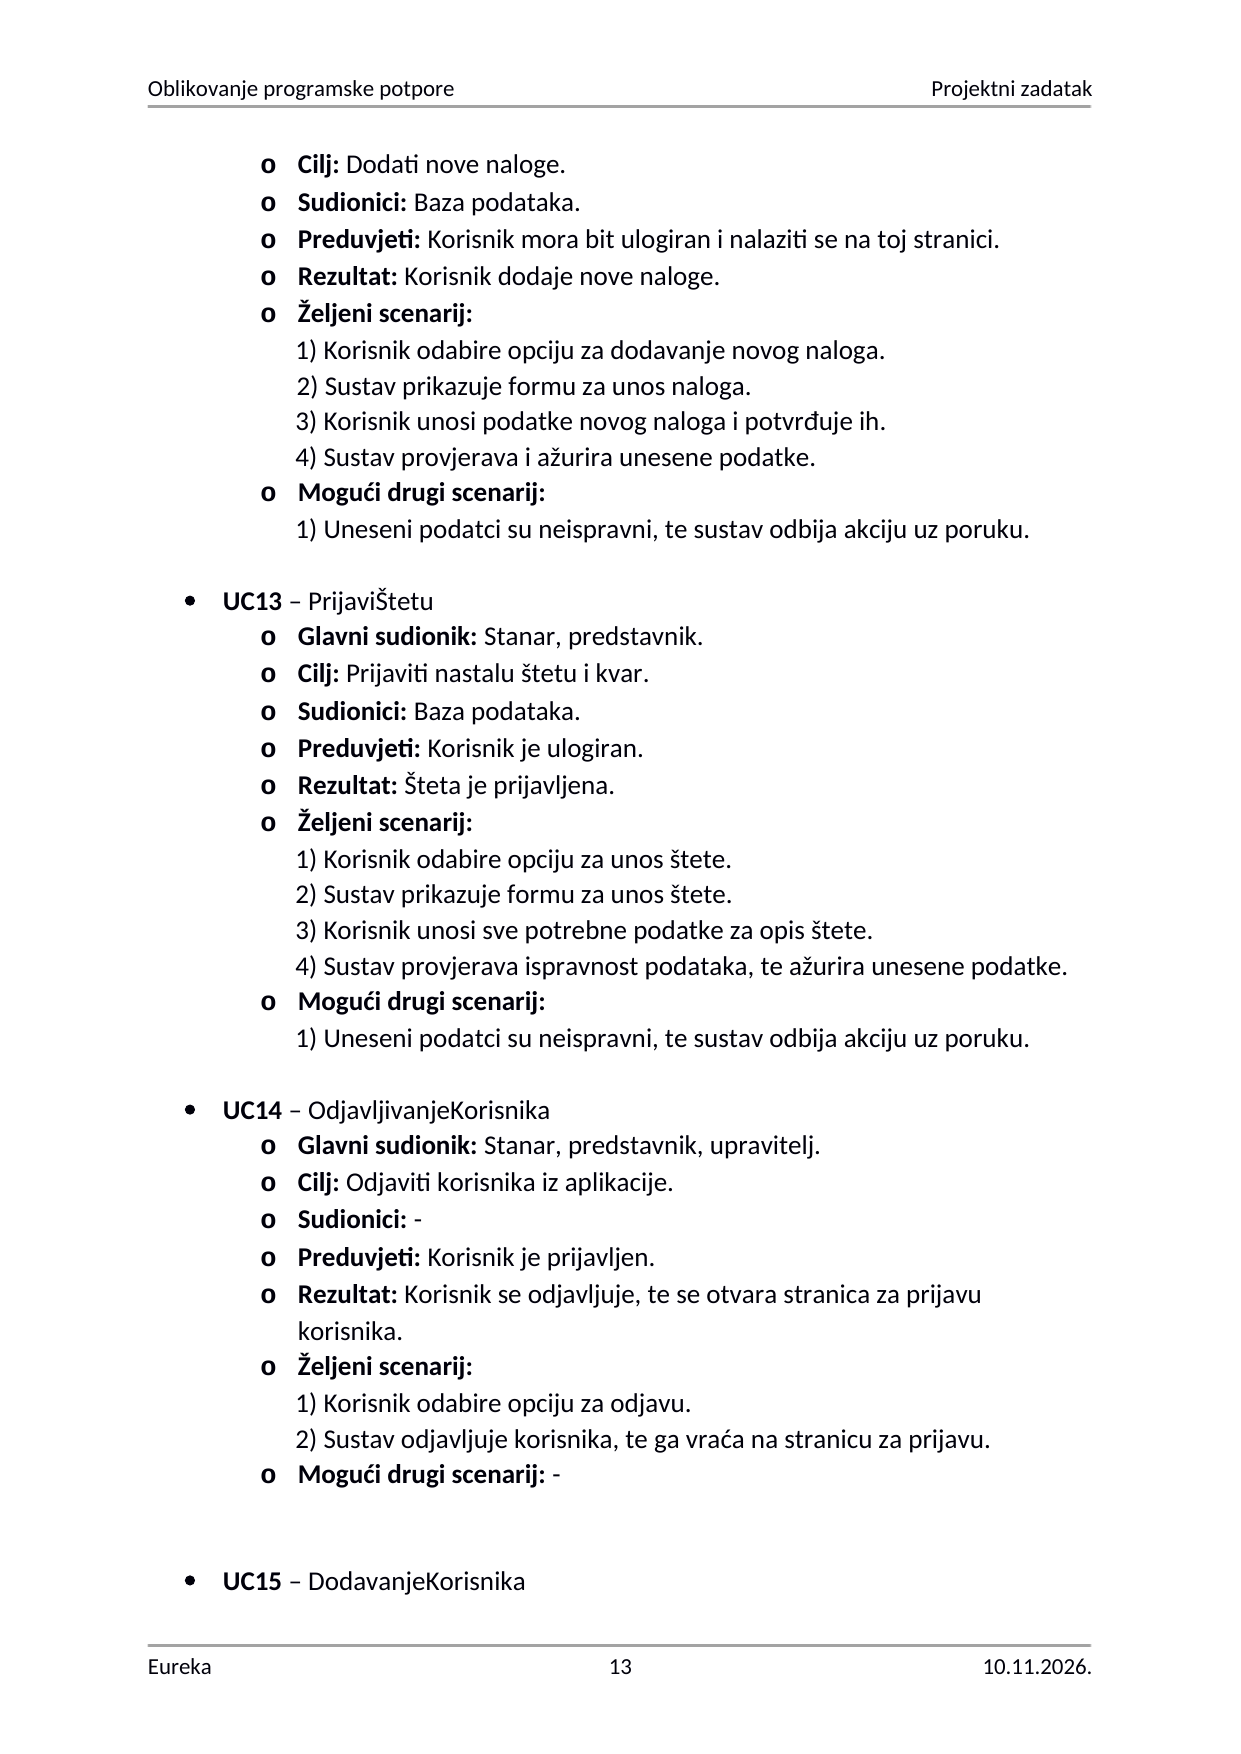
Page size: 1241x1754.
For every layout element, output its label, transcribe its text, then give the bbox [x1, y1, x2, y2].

list Željeni scenarij: [260, 1349, 1093, 1384]
list 1) Korisnik odabire opciju za dodavanje novog naloga. [223, 333, 1093, 366]
list Mogući drugi scenarij: [260, 984, 1093, 1019]
list Sudionici: - [260, 1203, 1093, 1237]
list Cilj: Odjaviti korisnika iz aplikacije. [260, 1166, 1093, 1200]
list Cilj: Dodati nove naloge. [260, 148, 1093, 182]
list 2) Sustav prikazuje formu za unos štete. [223, 878, 1093, 911]
list Glavni sudionik: Stanar, predstavnik, upravitelj. [260, 1128, 1093, 1163]
list 3) Korisnik unosi podatke novog naloga i potvrđuje ih. [223, 404, 1093, 437]
list 1) Uneseni podatci su neispravni, te sustav odbija akciju uz poruku. [223, 513, 1093, 546]
list 3) Korisnik unosi sve potrebne podatke za opis štete. [223, 913, 1093, 946]
list Sudionici: Baza podataka. [260, 694, 1093, 728]
list 2) Sustav odjavljuje korisnika, te ga vraća na stranicu za prijavu. [223, 1422, 1093, 1455]
list Željeni scenarij: [260, 805, 1093, 839]
list Cilj: Prijaviti nastalu štetu i kvar. [260, 657, 1093, 691]
list Sudionici: Baza podataka. [260, 185, 1093, 219]
list Mogući drugi scenarij: [260, 476, 1093, 510]
list 1) Uneseni podatci su neispravni, te sustav odbija akciju uz poruku. [223, 1022, 1093, 1054]
list Rezultat: Šteta je prijavljena. [260, 768, 1093, 802]
list Rezultat: Korisnik se odjavljuje, te se otvara stranica za prijavu korisnika. [260, 1277, 1093, 1347]
list Preduvjeti: Korisnik je prijavljen. [260, 1240, 1093, 1274]
list Glavni sudionik: Stanar, predstavnik. [260, 619, 1093, 654]
list UC13 – PrijaviŠtetu [185, 584, 1093, 617]
list Rezultat: Korisnik dodaje nove naloge. [260, 259, 1093, 293]
list 4) Sustav provjerava i ažurira unesene podatke. [223, 440, 1093, 473]
list 1) Korisnik odabire opciju za odjavu. [223, 1386, 1093, 1419]
list UC15 – DodavanjeKorisnika [185, 1564, 1093, 1597]
list 1) Korisnik odabire opciju za unos štete. [223, 842, 1093, 875]
list Preduvjeti: Korisnik je ulogiran. [260, 731, 1093, 765]
list Mogući drugi scenarij: - [260, 1458, 1093, 1492]
list 2) Sustav prikazuje formu za unos naloga. [296, 369, 1093, 402]
list Preduvjeti: Korisnik mora bit ulogiran i nalaziti se na toj stranici. [260, 222, 1093, 256]
list Željeni scenarij: [260, 296, 1093, 330]
list UC14 – OdjavljivanjeKorisnika [185, 1093, 1093, 1126]
list 4) Sustav provjerava ispravnost podataka, te ažurira unesene podatke. [223, 949, 1093, 982]
